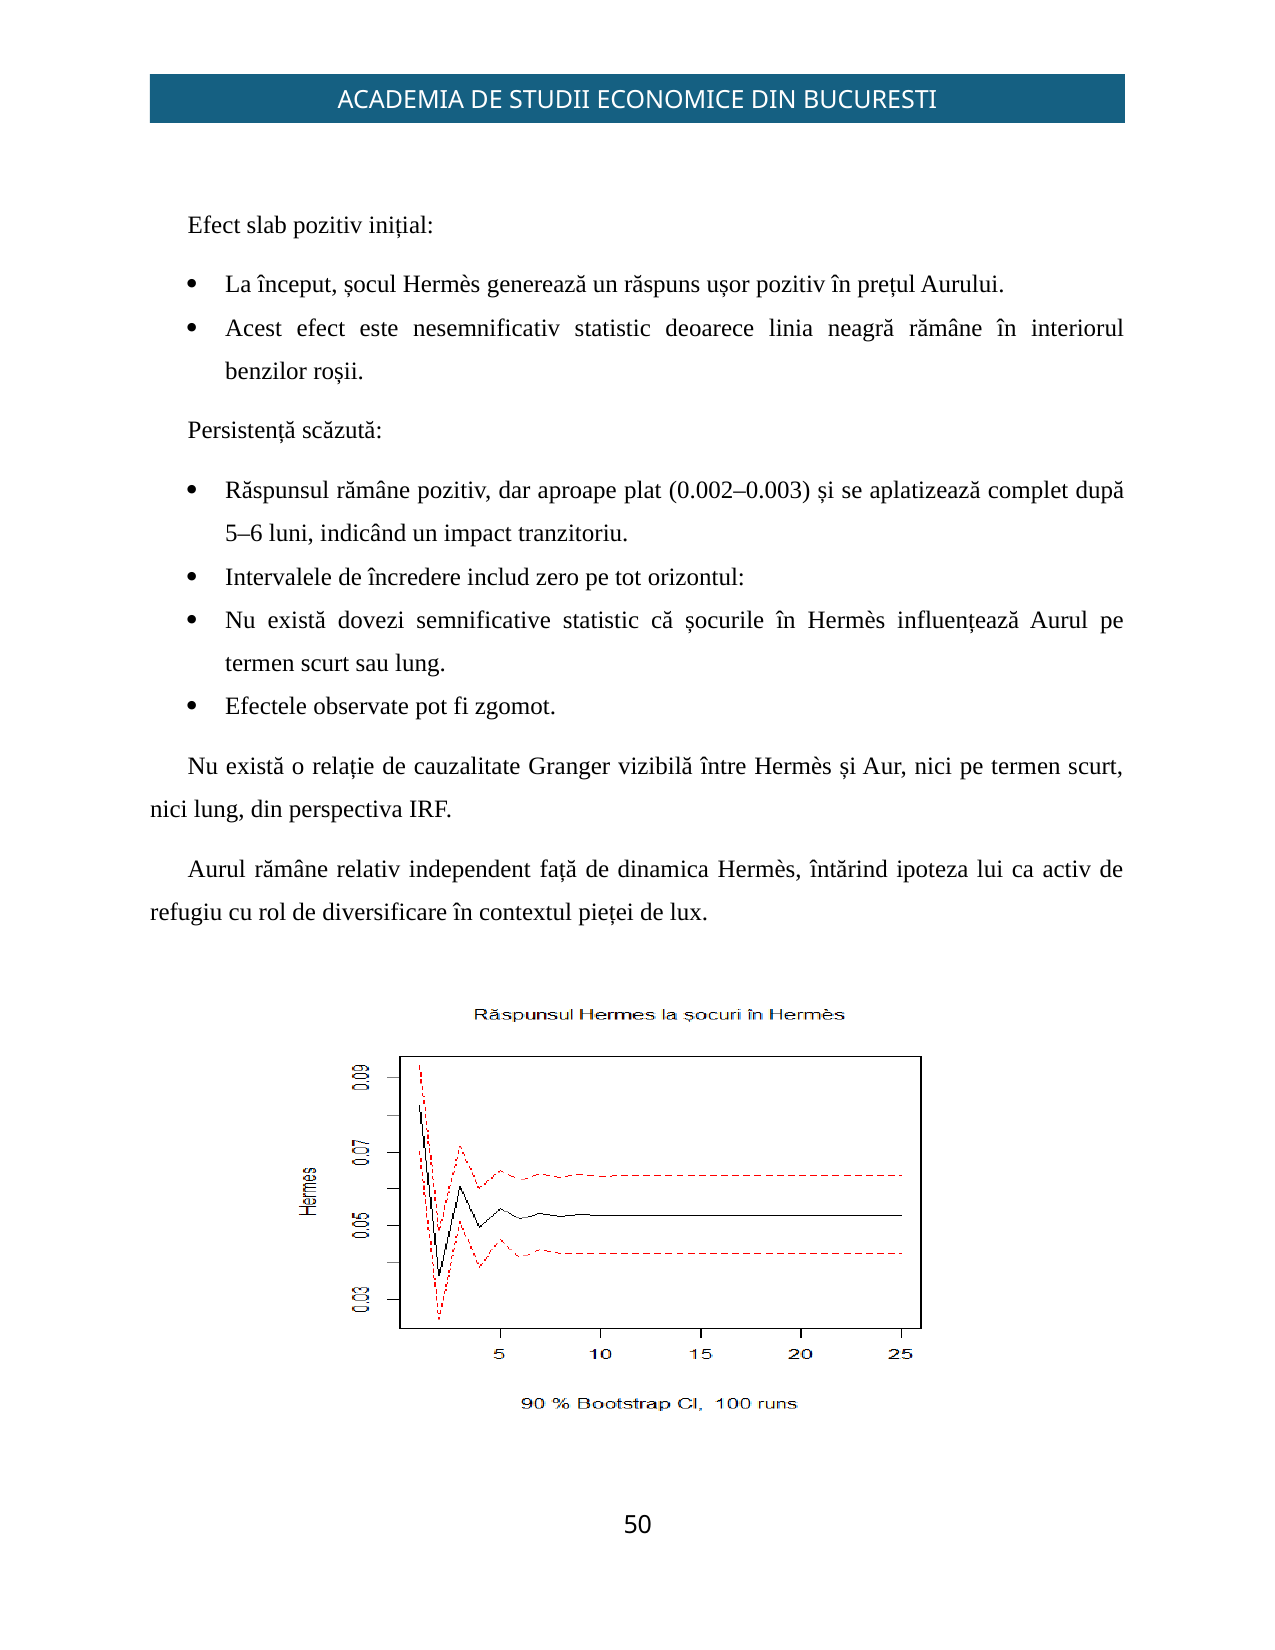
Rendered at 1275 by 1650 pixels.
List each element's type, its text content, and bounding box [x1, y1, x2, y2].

list Intervalele de încredere includ zero pe tot orizontul: [187, 562, 1125, 590]
list Răspunsul rămâne pozitiv, dar aproape plat (0.002–0.003) și se aplatizează complet după 5–6 luni, indicând un impact tranzitoriu. [187, 475, 1125, 547]
list Nu există dovezi semnificative statistic că șocurile în Hermès influențează Aurul pe termen scurt sau lung. [187, 605, 1125, 677]
list Efectele observate pot fi zgomot. [187, 691, 1125, 720]
list La început, șocul Hermès generează un răspuns ușor pozitiv în prețul Aurului. [187, 269, 1125, 298]
text Efect slab pozitiv inițial: [150, 210, 1125, 238]
list Acest efect este nesemnificativ statistic deoarece linia neagră rămâne în interiorul benzilor roșii. [187, 313, 1125, 384]
text Nu există o relație de cauzalitate Granger vizibilă între Hermès și Aur, nici pe termen scurt, nici lung, din perspectiva IRF. [150, 751, 1125, 823]
picture [187, 956, 1135, 1428]
text Aurul rămâne relativ independent față de dinamica Hermès, întărind ipoteza lui ca activ de refugiu cu rol de diversificare în contextul pieței de lux. [150, 854, 1125, 926]
text Persistență scăzută: [150, 416, 1125, 444]
